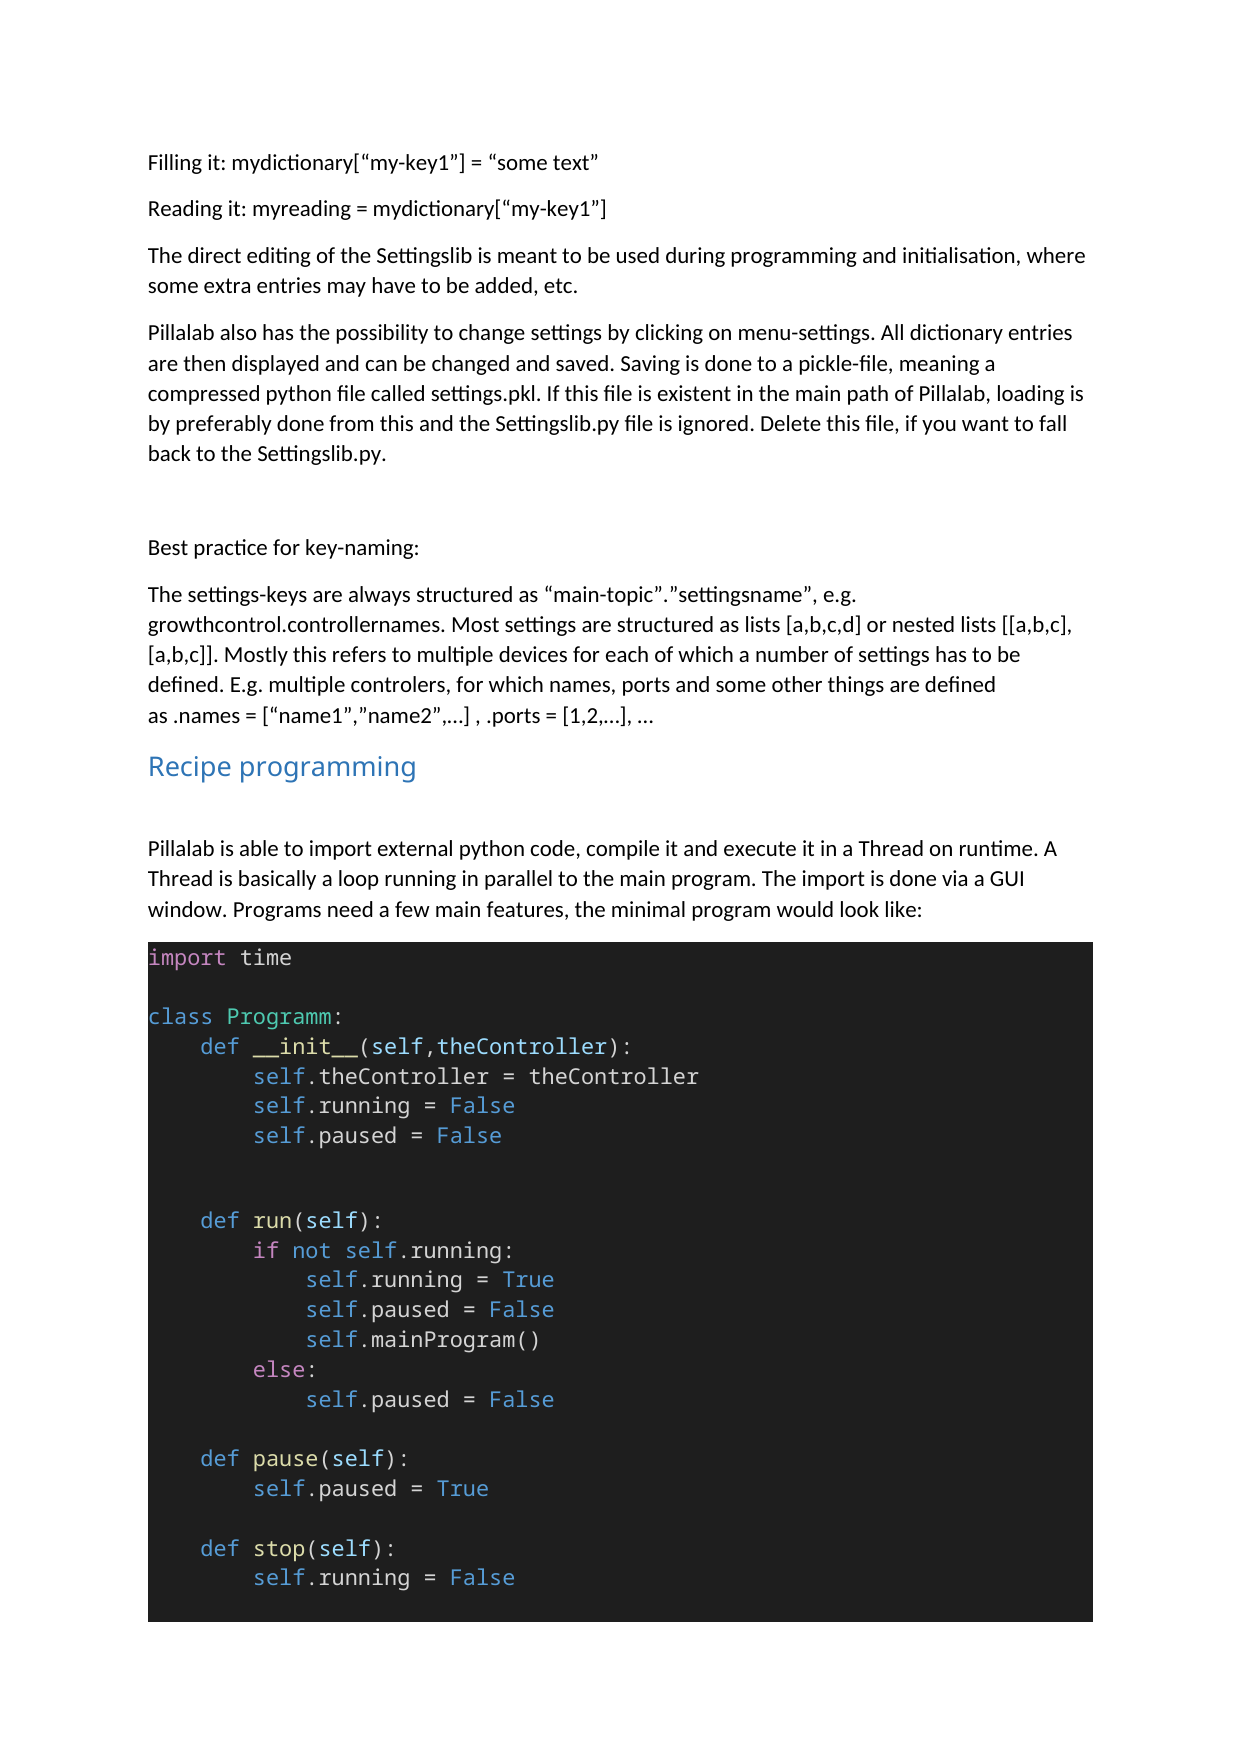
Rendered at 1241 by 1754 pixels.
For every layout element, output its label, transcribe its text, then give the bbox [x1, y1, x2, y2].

text else: [148, 1354, 1093, 1384]
text self.mainProgram() [148, 1324, 1093, 1354]
text self.running = True [148, 1264, 1093, 1294]
text def __init__(self,theController): [148, 1031, 1093, 1061]
text def run(self): [148, 1205, 1093, 1235]
text Filling it: mydictionary[“my-key1”] = “some text” [148, 148, 1093, 176]
text self.running = False [148, 1562, 1093, 1592]
text def stop(self): [148, 1533, 1093, 1562]
text self.theController = theController [148, 1061, 1093, 1091]
text Pillalab also has the possibility to change settings by clicking on menu-settings. All dictionary entries are then displayed and can be changed and saved. Saving is done to a pickle-file, meaning a compressed python file called settings.pkl. If this file is existent in the main path of Pillalab, loading is by preferably done from this and the Settingslib.py file is ignored. Delete this file, if you want to fall back to the Settingslib.py. [148, 318, 1093, 467]
text self.paused = True [148, 1473, 1093, 1503]
text import time [148, 942, 1093, 971]
text Pillalab is able to import external python code, compile it and execute it in a Thread on runtime. A Thread is basically a loop running in parallel to the main program. The import is done via a GUI window. Programs need a few main features, the minimal program would look like: [148, 834, 1093, 923]
text The direct editing of the Settingslib is meant to be used during programming and initialisation, where some extra entries may have to be added, etc. [148, 241, 1093, 299]
text self.paused = False [148, 1384, 1093, 1413]
text def pause(self): [148, 1443, 1093, 1473]
text self.running = False [148, 1091, 1093, 1120]
text The settings-keys are always structured as “main-topic”.”settingsname”, e.g. growthcontrol.controllernames. Most settings are structured as lists [a,b,c,d] or nested lists [[a,b,c],[a,b,c]]. Mostly this refers to multiple devices for each of which a number of settings has to be defined. E.g. multiple controlers, for which names, ports and some other things are defined as .names = [“name1”,”name2”,…] , .ports = [1,2,…], … [148, 580, 1093, 729]
text self.paused = False [148, 1294, 1093, 1324]
text self.paused = False [148, 1120, 1093, 1150]
text Best practice for key-naming: [148, 533, 1093, 561]
text class Programm: [148, 1001, 1093, 1031]
text Reading it: myreading = mydictionary[“my-key1”] [148, 194, 1093, 222]
subtitle Recipe programming [148, 748, 1093, 784]
text if not self.running: [148, 1235, 1093, 1264]
